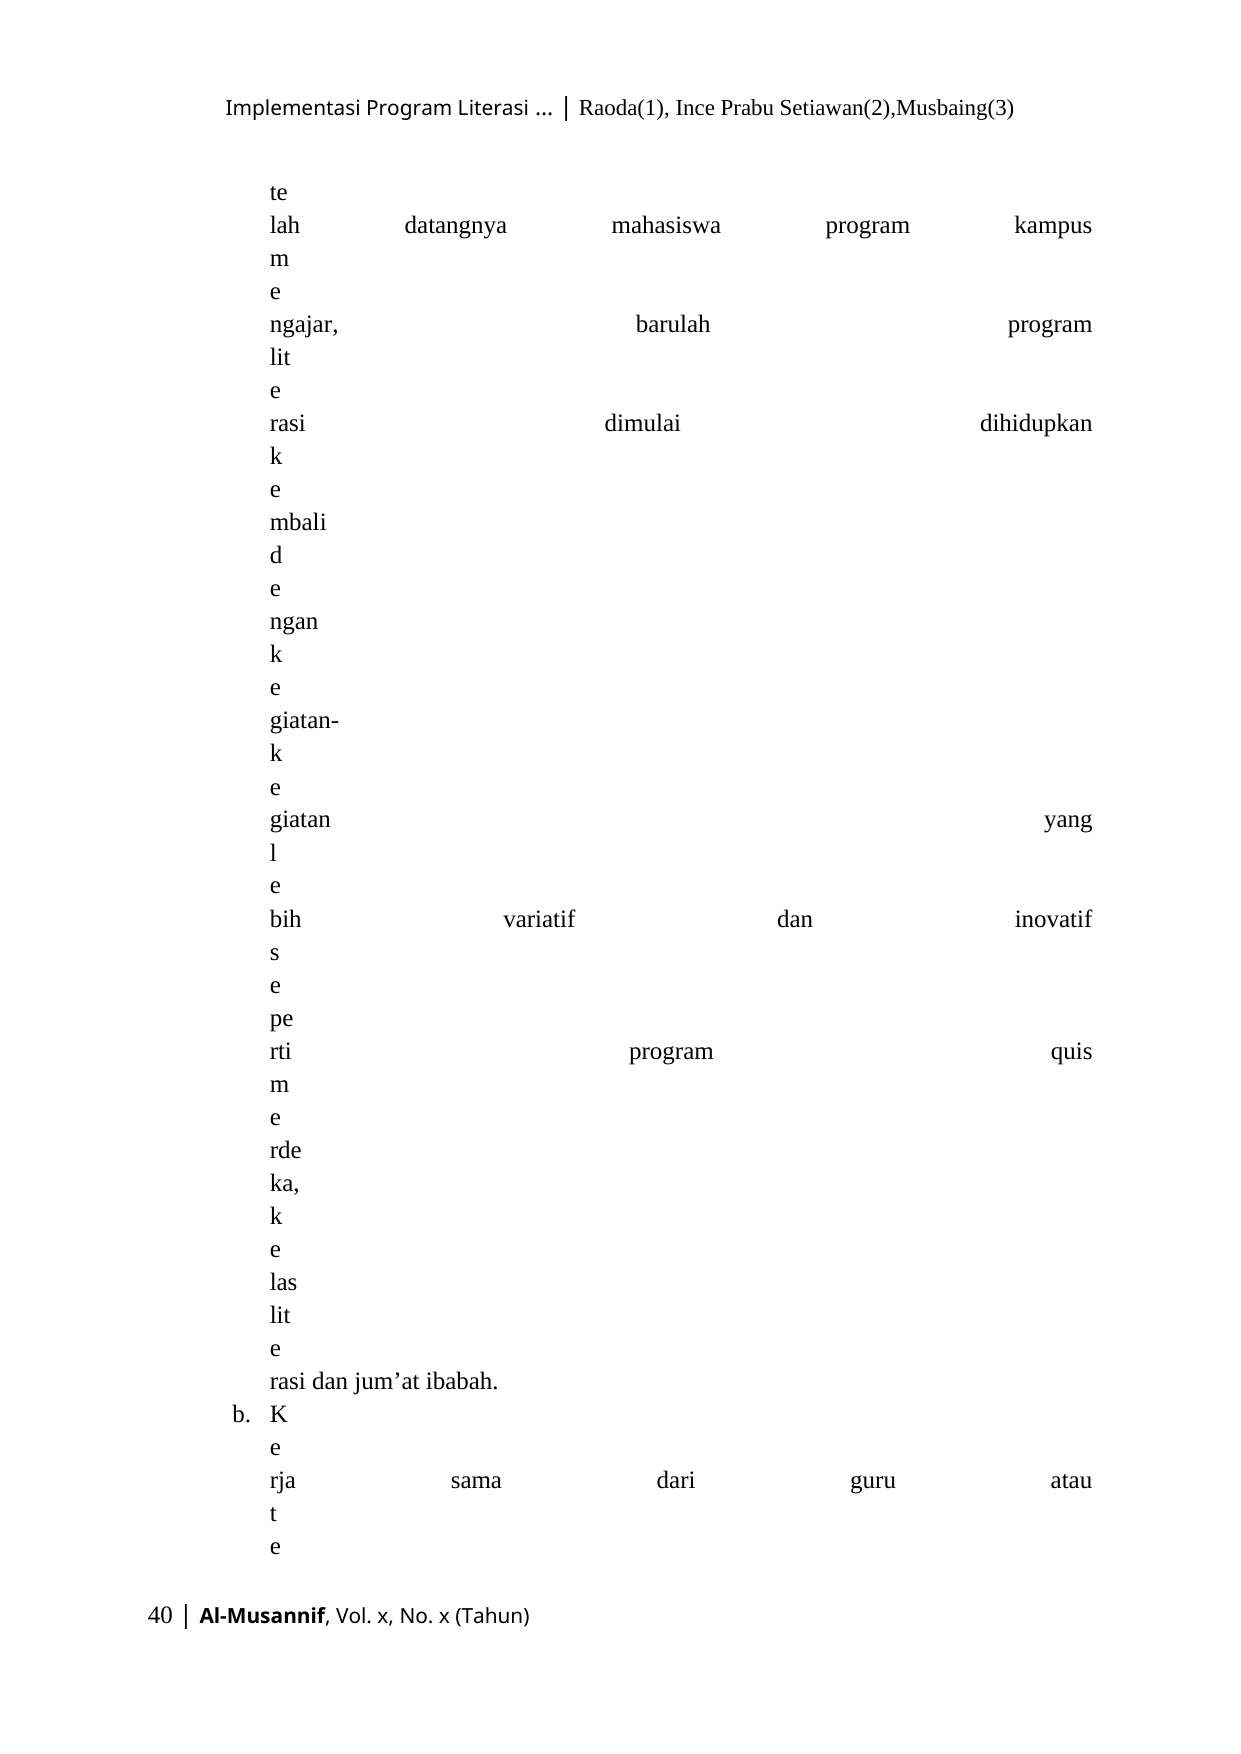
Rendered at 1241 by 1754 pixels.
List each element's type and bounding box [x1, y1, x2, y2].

list [269, 177, 1092, 1395]
list [232, 1399, 1092, 1560]
